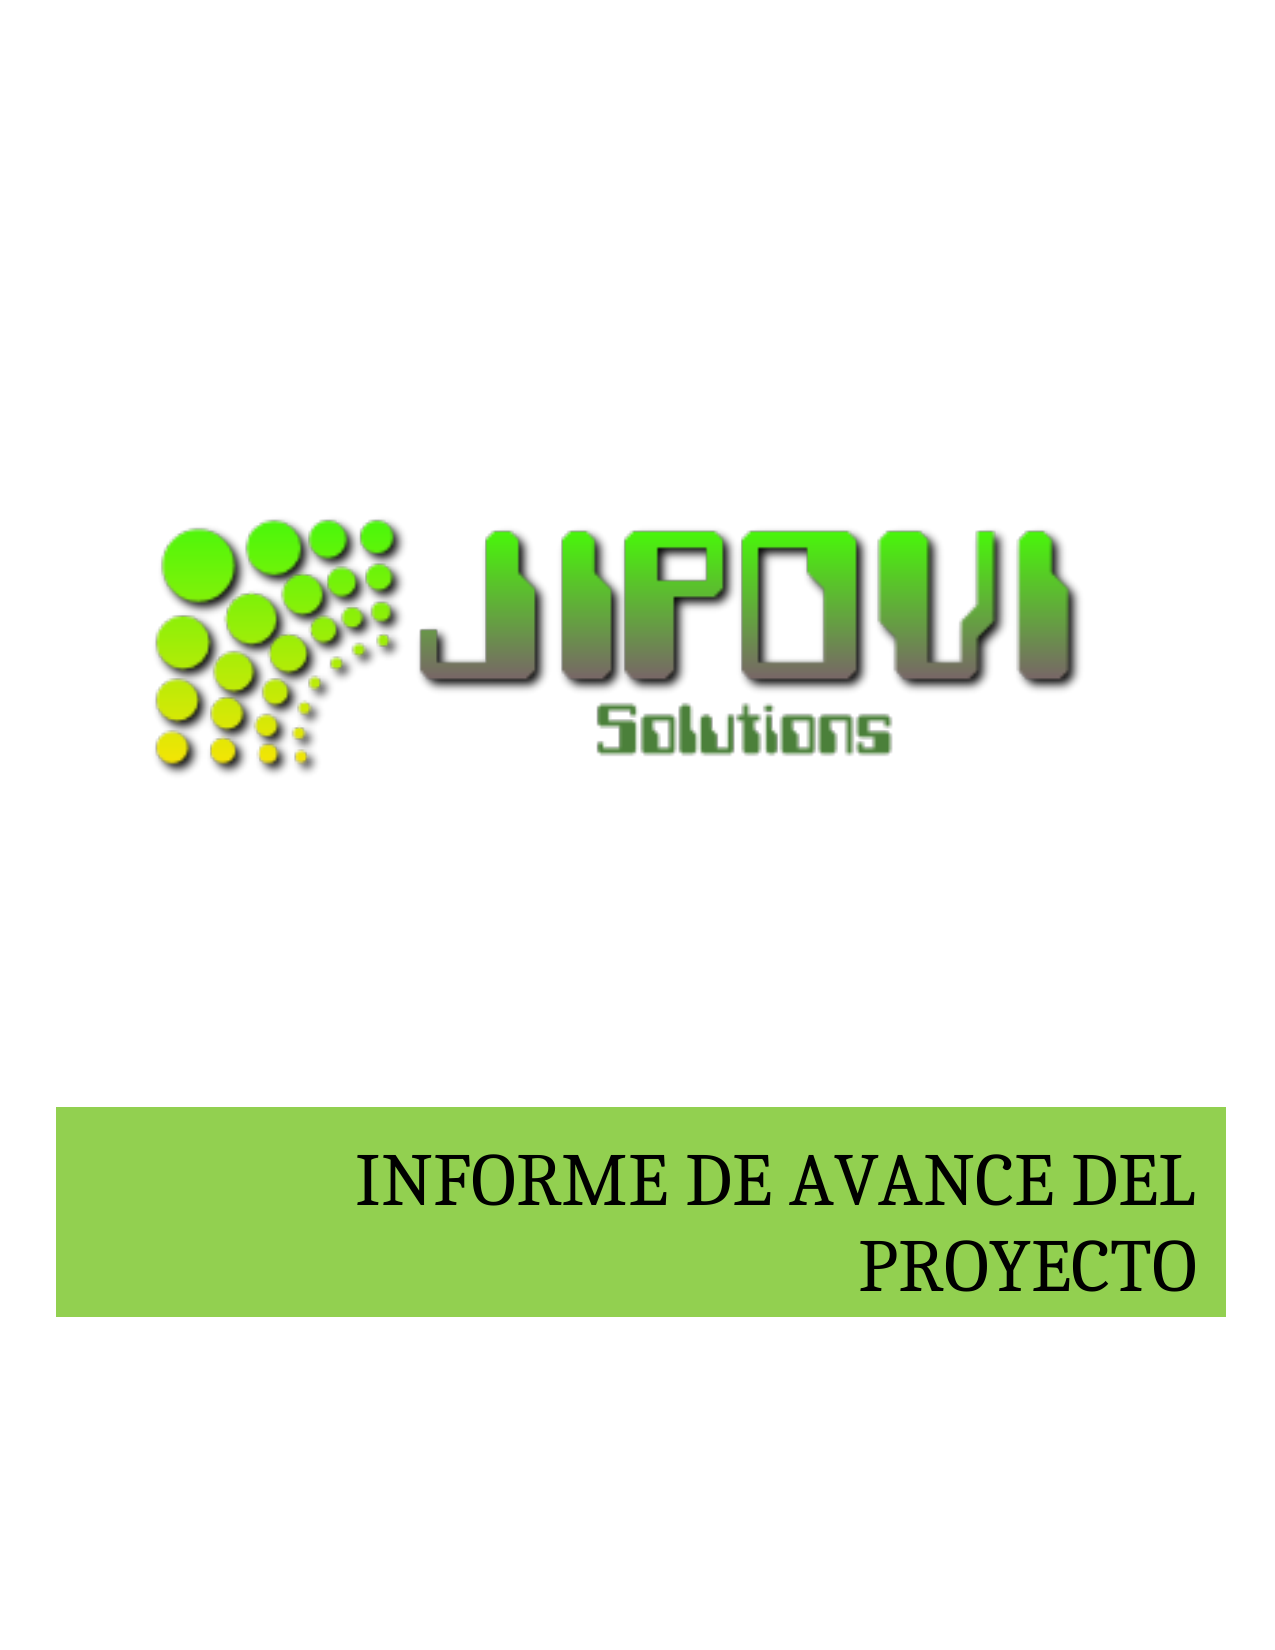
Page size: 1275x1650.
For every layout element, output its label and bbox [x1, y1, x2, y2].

picture [130, 494, 1093, 789]
